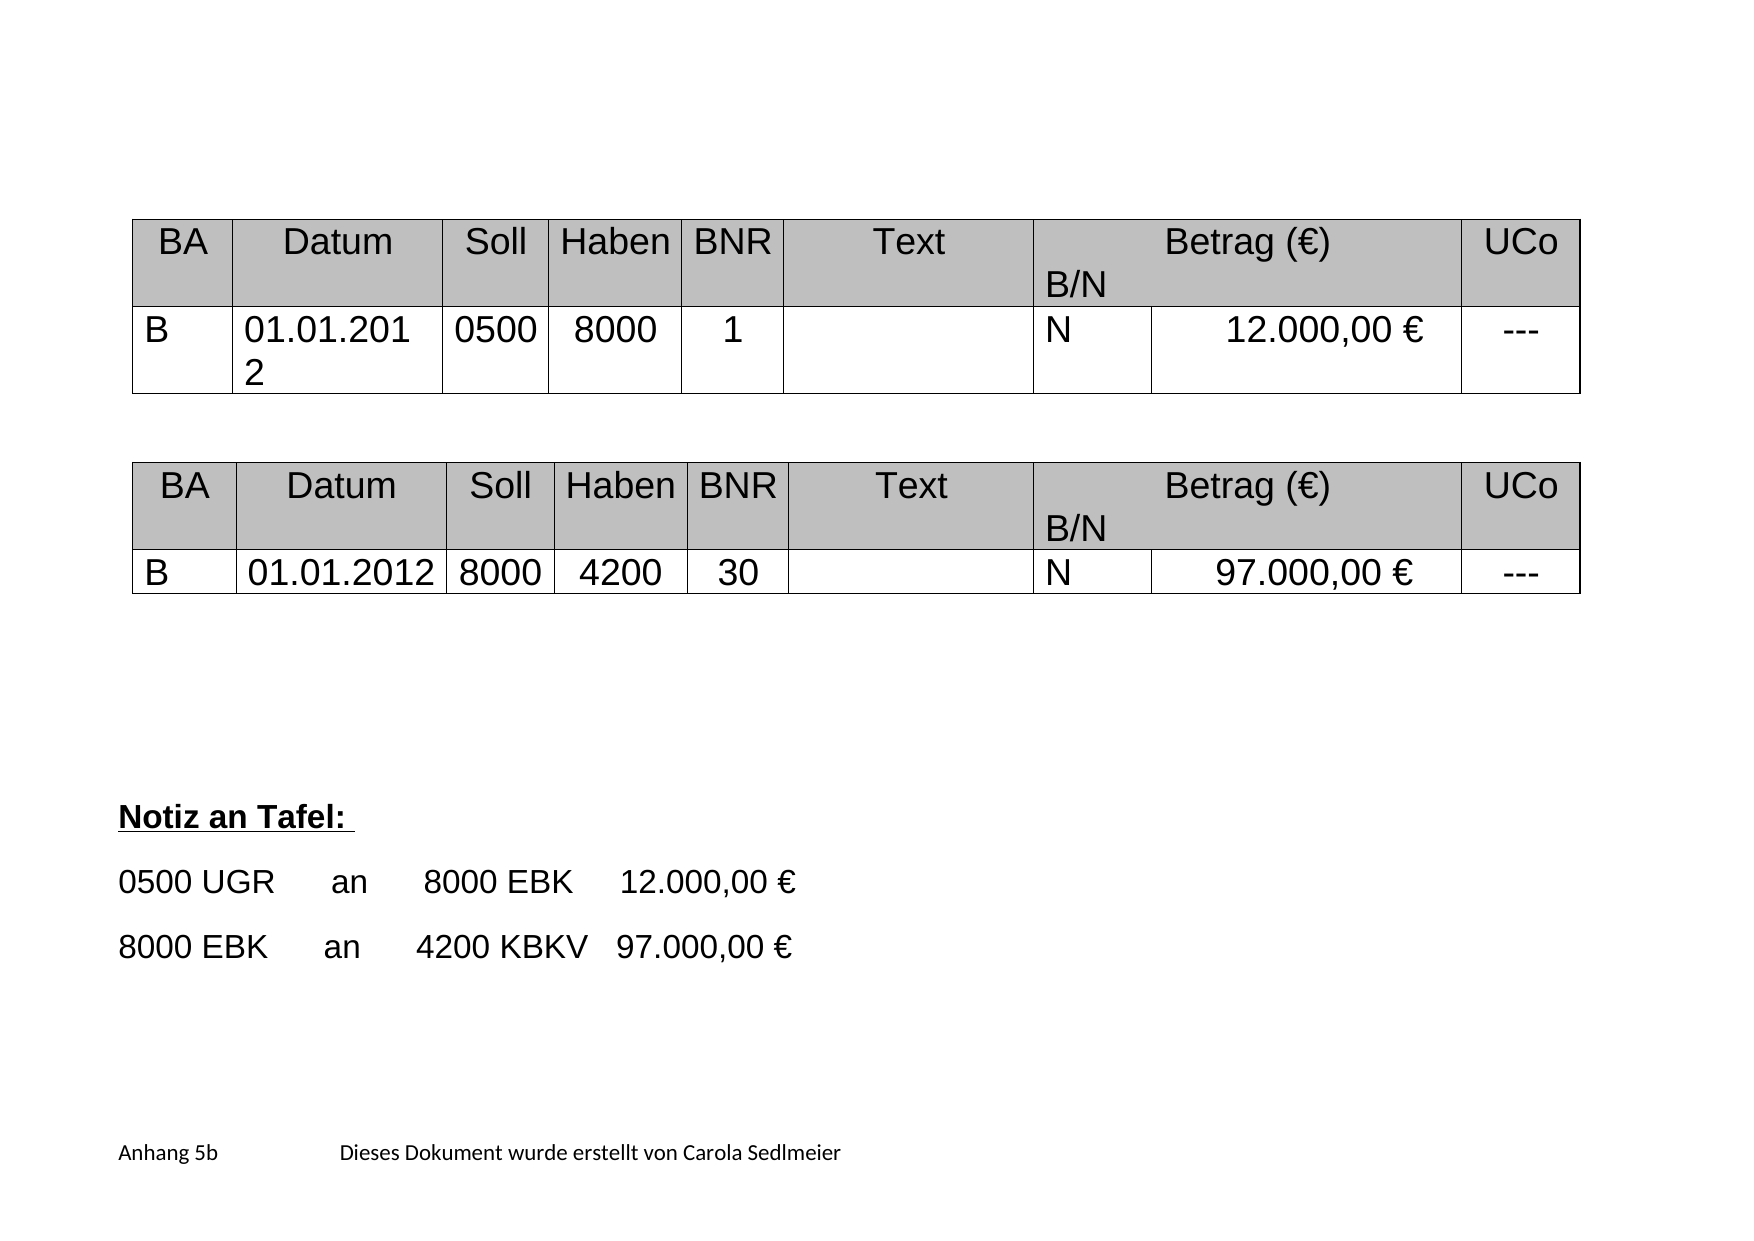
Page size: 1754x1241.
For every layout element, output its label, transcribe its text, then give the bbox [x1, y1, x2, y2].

table_cell B [133, 550, 236, 593]
table_cell [789, 550, 1033, 593]
table_cell 01.01.2012 [237, 550, 446, 593]
table_header Betrag (€) B/N [1034, 220, 1461, 306]
table_cell 4200 [555, 550, 687, 593]
table_cell --- [1462, 550, 1579, 593]
table_cell N [1034, 307, 1151, 393]
table_header Datum [237, 463, 446, 549]
table_header Datum [233, 220, 442, 306]
table_cell 8000 [447, 550, 554, 593]
table_header UCo [1462, 463, 1579, 549]
table_cell 1 [682, 307, 783, 393]
table_cell 30 [688, 550, 788, 593]
table_header Soll [443, 220, 548, 306]
text Notiz an Tafel: [118, 797, 1636, 836]
table_header Text [789, 463, 1033, 549]
table_header Haben [555, 463, 687, 549]
table_cell 01.01.2012 [233, 307, 442, 393]
table_cell 0500 [443, 307, 548, 393]
table_header Text [784, 220, 1033, 306]
table_cell 12.000,00 € [1152, 307, 1461, 393]
table_cell N [1034, 550, 1151, 593]
table_cell --- [1462, 307, 1579, 393]
table_header BA [133, 463, 236, 549]
table_header Soll [447, 463, 554, 549]
table_header Betrag (€) B/N [1034, 463, 1461, 549]
text 0500 UGR an 8000 EBK 12.000,00 € [118, 862, 1636, 901]
text 8000 EBK an 4200 KBKV 97.000,00 € [118, 927, 1636, 966]
table_cell 97.000,00 € [1152, 550, 1461, 593]
table_header UCo [1462, 220, 1579, 306]
table_header BNR [688, 463, 788, 549]
table_header BA [133, 220, 232, 306]
table_cell [784, 307, 1033, 393]
table_cell 8000 [549, 307, 681, 393]
table_header Haben [549, 220, 681, 306]
table_cell B [133, 307, 232, 393]
table_header BNR [682, 220, 783, 306]
